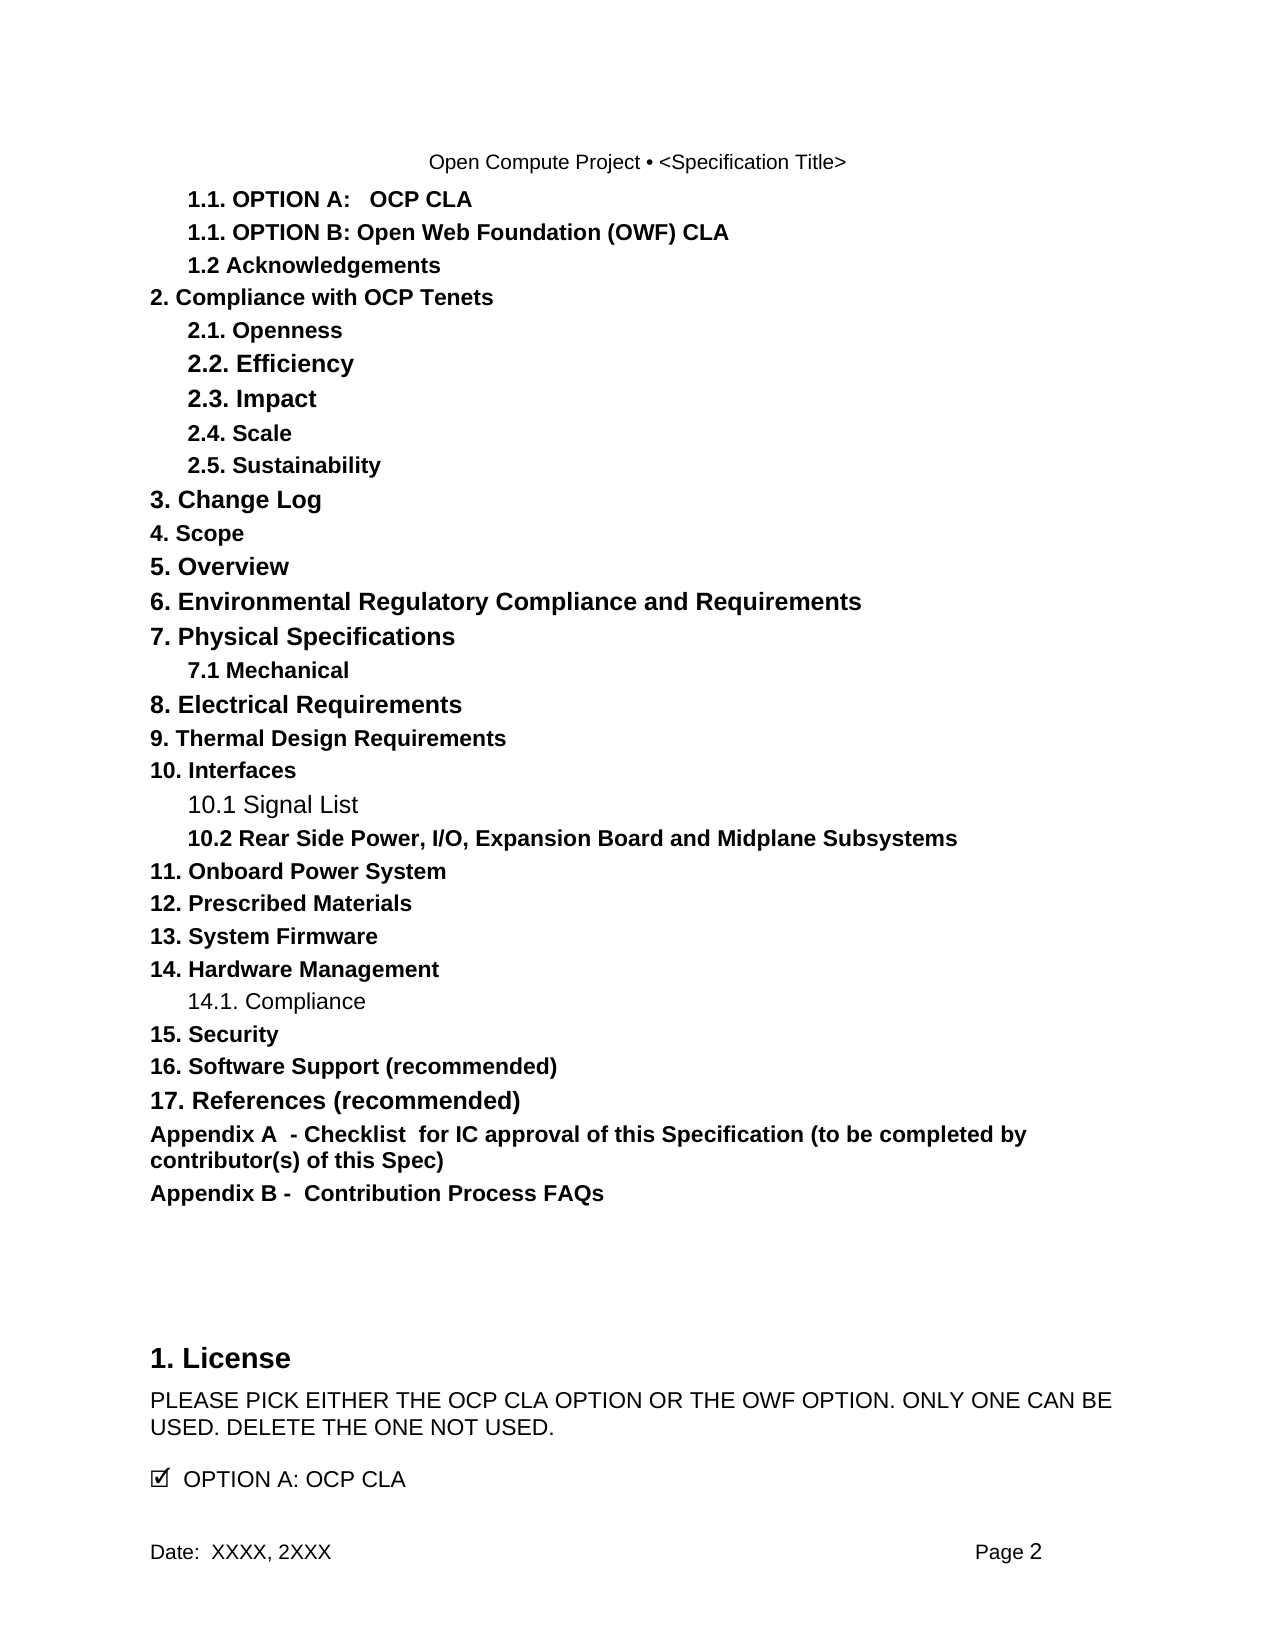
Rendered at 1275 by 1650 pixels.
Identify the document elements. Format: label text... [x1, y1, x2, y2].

subtitle 1. License [150, 1341, 1125, 1374]
text 🗹 OPTION A: OCP CLA [150, 1466, 1125, 1492]
text PLEASE PICK EITHER THE OCP CLA OPTION OR THE OWF OPTION. ONLY ONE CAN BE USED. DELETE THE ONE NOT USED. [150, 1387, 1125, 1440]
